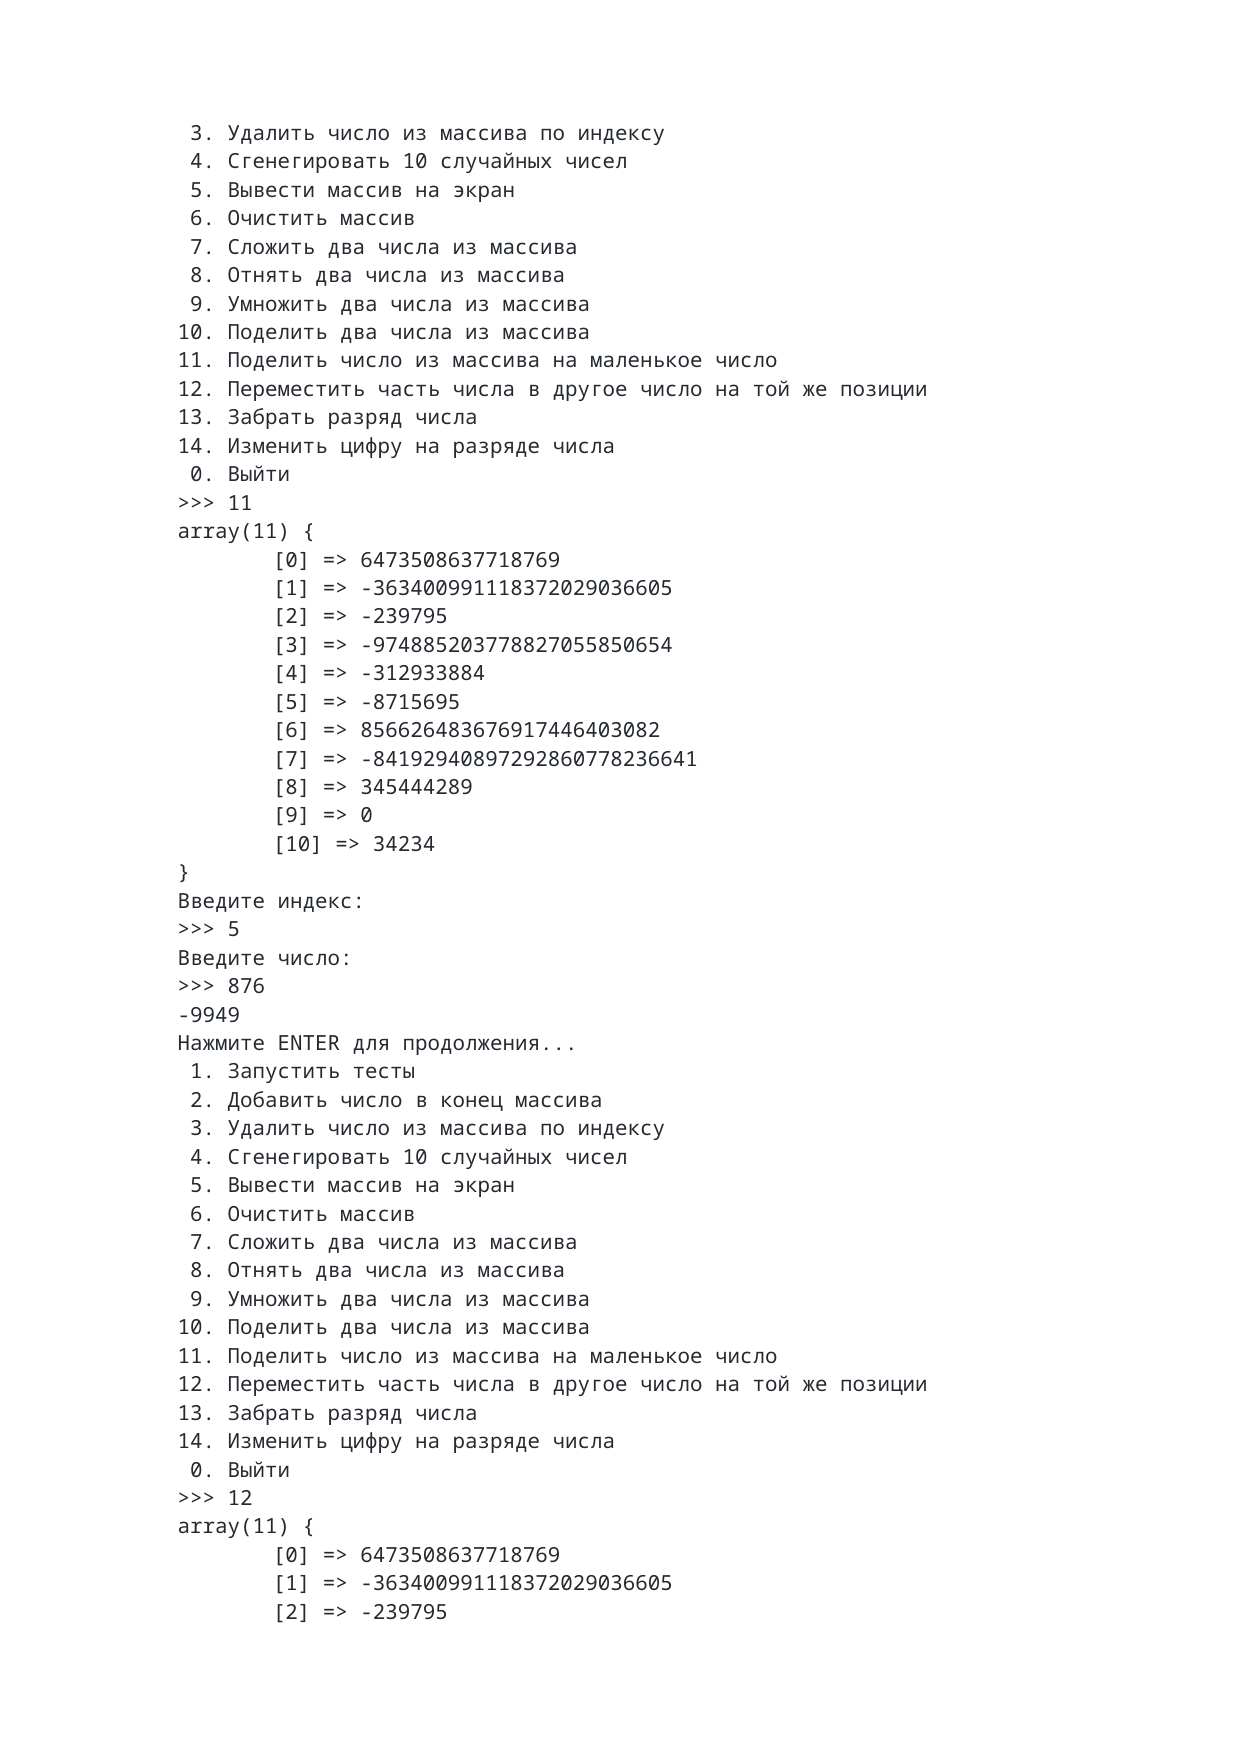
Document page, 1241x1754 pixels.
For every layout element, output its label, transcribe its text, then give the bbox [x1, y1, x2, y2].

text Введите индекс: [177, 886, 1152, 914]
text [3] => -974885203778827055850654 [177, 630, 1152, 658]
text 5. Вывести массив на экран [177, 1170, 1152, 1199]
text 7. Сложить два числа из массива [177, 1227, 1152, 1256]
text >>> 12 [177, 1483, 1152, 1512]
text [7] => -84192940897292860778236641 [177, 744, 1152, 772]
text 11. Поделить число из массива на маленькое число [177, 346, 1152, 374]
text [0] => 6473508637718769 [177, 545, 1152, 573]
text 4. Сгенегировать 10 случайных чисел [177, 1142, 1152, 1170]
text Введите число: [177, 943, 1152, 971]
text [1] => -363400991118372029036605 [177, 573, 1152, 602]
text 13. Забрать разряд числа [177, 1398, 1152, 1426]
text 5. Вывести массив на экран [177, 175, 1152, 203]
text 10. Поделить два числа из массива [177, 1312, 1152, 1341]
text 0. Выйти [177, 1455, 1152, 1483]
text [4] => -312933884 [177, 658, 1152, 687]
text 9. Умножить два числа из массива [177, 289, 1152, 317]
text 6. Очистить массив [177, 203, 1152, 232]
text array(11) { [177, 1512, 1152, 1540]
text 12. Переместить часть числа в другое число на той же позиции [177, 1369, 1152, 1398]
text >>> 11 [177, 488, 1152, 516]
text 13. Забрать разряд числа [177, 402, 1152, 431]
text array(11) { [177, 516, 1152, 545]
text 14. Изменить цифру на разряде числа [177, 1426, 1152, 1455]
text 1. Запустить тесты [177, 1057, 1152, 1085]
text } [177, 857, 1152, 886]
text 7. Сложить два числа из массива [177, 232, 1152, 260]
text 6. Очистить массив [177, 1199, 1152, 1227]
text 8. Отнять два числа из массива [177, 1256, 1152, 1284]
text 12. Переместить часть числа в другое число на той же позиции [177, 374, 1152, 402]
text 4. Сгенегировать 10 случайных чисел [177, 147, 1152, 175]
text 10. Поделить два числа из массива [177, 317, 1152, 346]
text [10] => 34234 [177, 829, 1152, 857]
text [5] => -8715695 [177, 687, 1152, 715]
text [6] => 856626483676917446403082 [177, 715, 1152, 744]
text [0] => 6473508637718769 [177, 1540, 1152, 1568]
text Нажмите ENTER для продолжения... [177, 1028, 1152, 1057]
text 0. Выйти [177, 459, 1152, 488]
text 9. Умножить два числа из массива [177, 1284, 1152, 1312]
text 8. Отнять два числа из массива [177, 260, 1152, 289]
text [2] => -239795 [177, 602, 1152, 630]
text >>> 876 [177, 971, 1152, 1000]
text [2] => -239795 [177, 1597, 1152, 1625]
text -9949 [177, 1000, 1152, 1028]
text 11. Поделить число из массива на маленькое число [177, 1341, 1152, 1369]
text 3. Удалить число из массива по индексу [177, 1113, 1152, 1142]
text >>> 5 [177, 914, 1152, 943]
text [1] => -363400991118372029036605 [177, 1568, 1152, 1597]
text 14. Изменить цифру на разряде числа [177, 431, 1152, 459]
text [9] => 0 [177, 801, 1152, 829]
text 2. Добавить число в конец массива [177, 1085, 1152, 1113]
text 3. Удалить число из массива по индексу [177, 118, 1152, 147]
text [8] => 345444289 [177, 772, 1152, 801]
